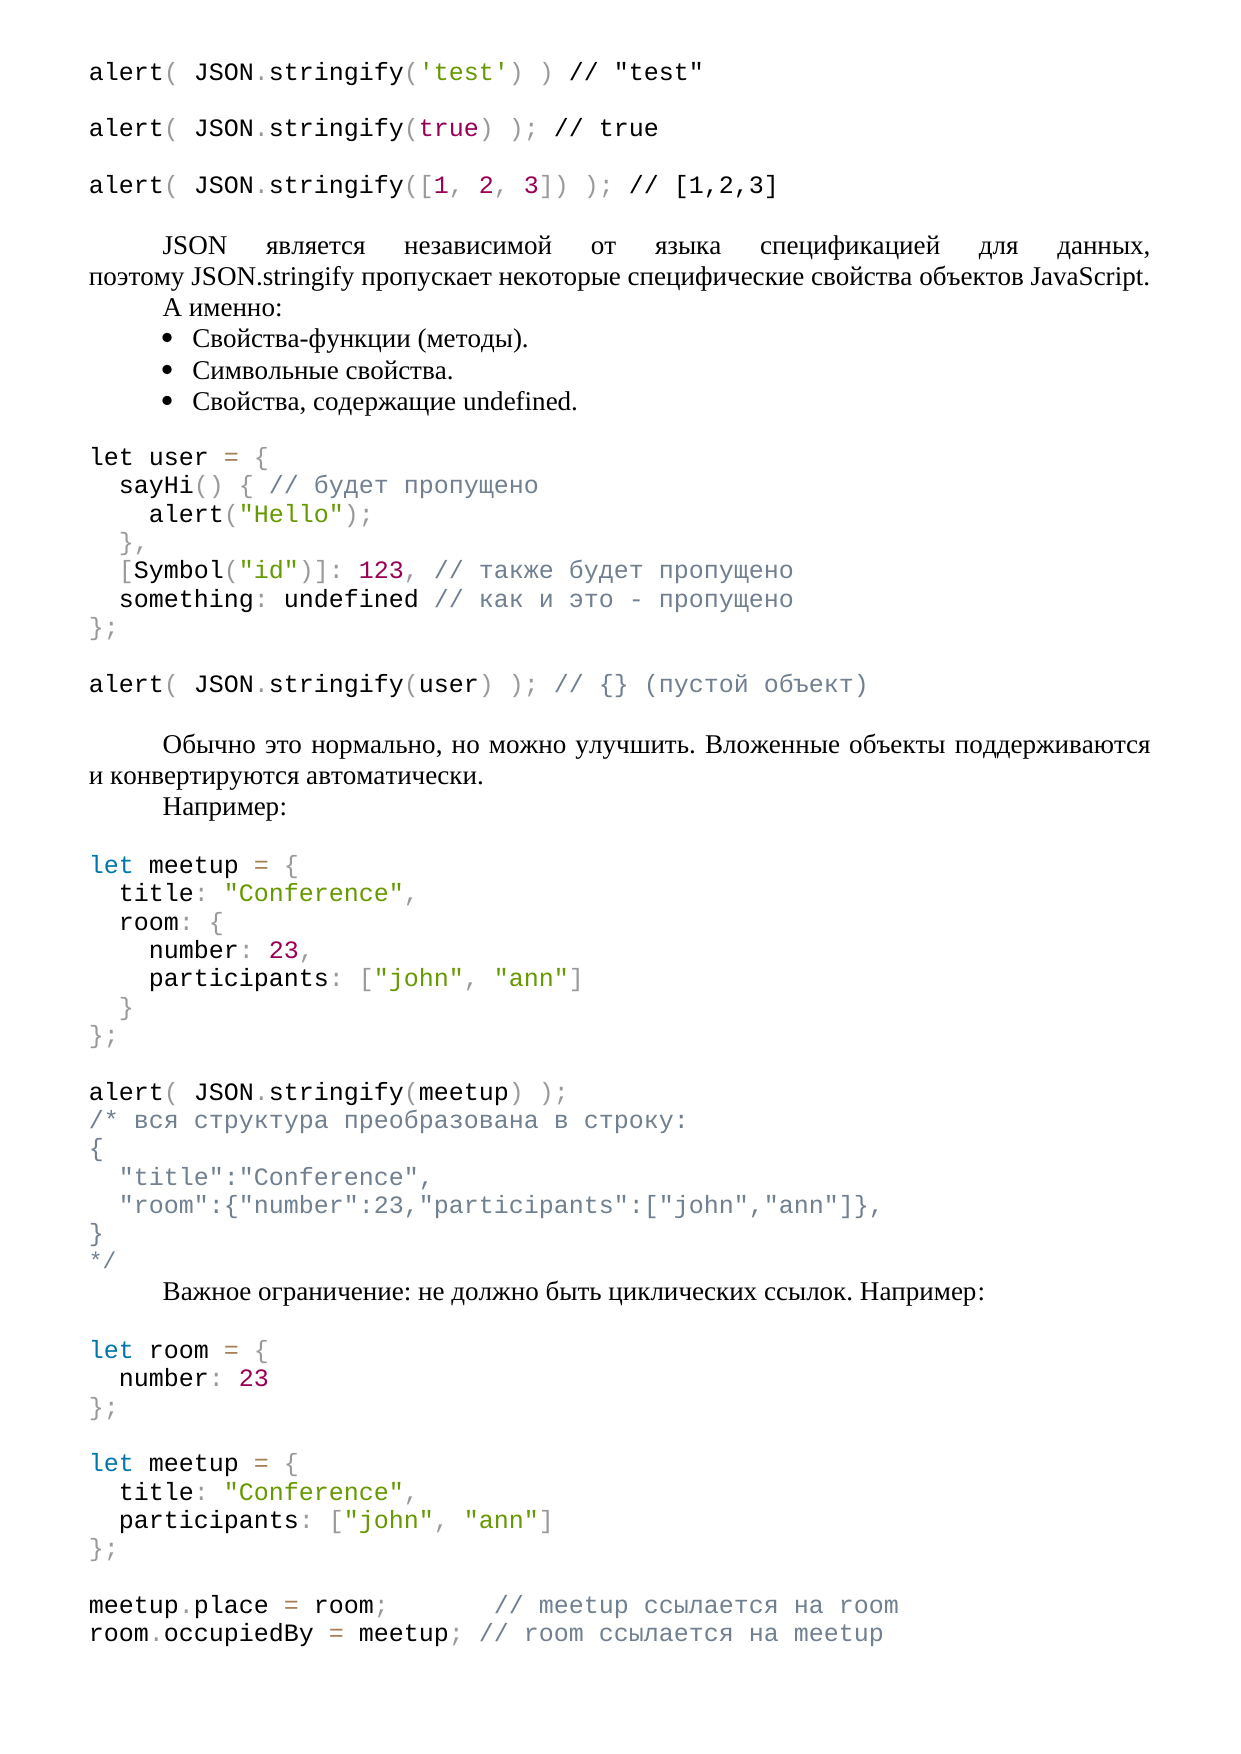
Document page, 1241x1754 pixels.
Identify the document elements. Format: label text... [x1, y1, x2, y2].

list Свойства, содержащие undefined. [162, 385, 1152, 416]
text number: 23, [89, 937, 1152, 966]
text }; [89, 1394, 1152, 1422]
text }; [89, 1022, 1152, 1051]
list Свойства-функции (методы). [162, 322, 1152, 354]
text let room = { [89, 1337, 1152, 1366]
text let meetup = { [89, 1451, 1152, 1479]
text */ [89, 1249, 1152, 1275]
text Например: [89, 790, 1152, 821]
text }, [89, 529, 1152, 558]
text room: { [89, 909, 1152, 937]
text alert("Hello"); [89, 501, 1152, 529]
text something: undefined // как и это - пропущено [89, 586, 1152, 614]
text sayHi() { // будет пропущено [89, 473, 1152, 501]
text alert( JSON.stringify(user) ); // {} (пустой объект) [89, 671, 1152, 699]
text title: "Conference", [89, 1479, 1152, 1507]
text title: "Conference", [89, 881, 1152, 909]
text Обычно это нормально, но можно улучшить. Вложенные объекты поддерживаются и конвертируются автоматически. [89, 728, 1152, 790]
text let meetup = { [89, 852, 1152, 881]
text let user = { [89, 444, 1152, 473]
text } [89, 994, 1152, 1022]
text meetup.place = room; // meetup ссылается на room [89, 1592, 1152, 1621]
text "room":{"number":23,"participants":["john","ann"]}, [89, 1192, 1152, 1221]
text JSON является независимой от языка спецификацией для данных, поэтому JSON.stringify пропускает некоторые специфические свойства объектов JavaScript. [89, 229, 1152, 291]
text }; [89, 1536, 1152, 1564]
text participants: ["john", "ann"] [89, 1507, 1152, 1536]
text А именно: [89, 291, 1152, 322]
text Важное ограничение: не должно быть циклических ссылок. Например: [89, 1275, 1152, 1306]
text alert( JSON.stringify(true) ); // true [89, 116, 1152, 144]
text }; [89, 614, 1152, 643]
text "title":"Conference", [89, 1164, 1152, 1192]
text { [89, 1136, 1152, 1164]
text [Symbol("id")]: 123, // также будет пропущено [89, 558, 1152, 586]
text participants: ["john", "ann"] [89, 966, 1152, 994]
text alert( JSON.stringify([1, 2, 3]) ); // [1,2,3] [89, 172, 1152, 201]
text alert( JSON.stringify('test') ) // "test" [89, 59, 1152, 87]
text number: 23 [89, 1366, 1152, 1394]
text } [89, 1221, 1152, 1249]
text /* вся структура преобразована в строку: [89, 1107, 1152, 1136]
text room.occupiedBy = meetup; // room ссылается на meetup [89, 1621, 1152, 1649]
list Символьные свойства. [162, 354, 1152, 385]
text alert( JSON.stringify(meetup) ); [89, 1079, 1152, 1107]
